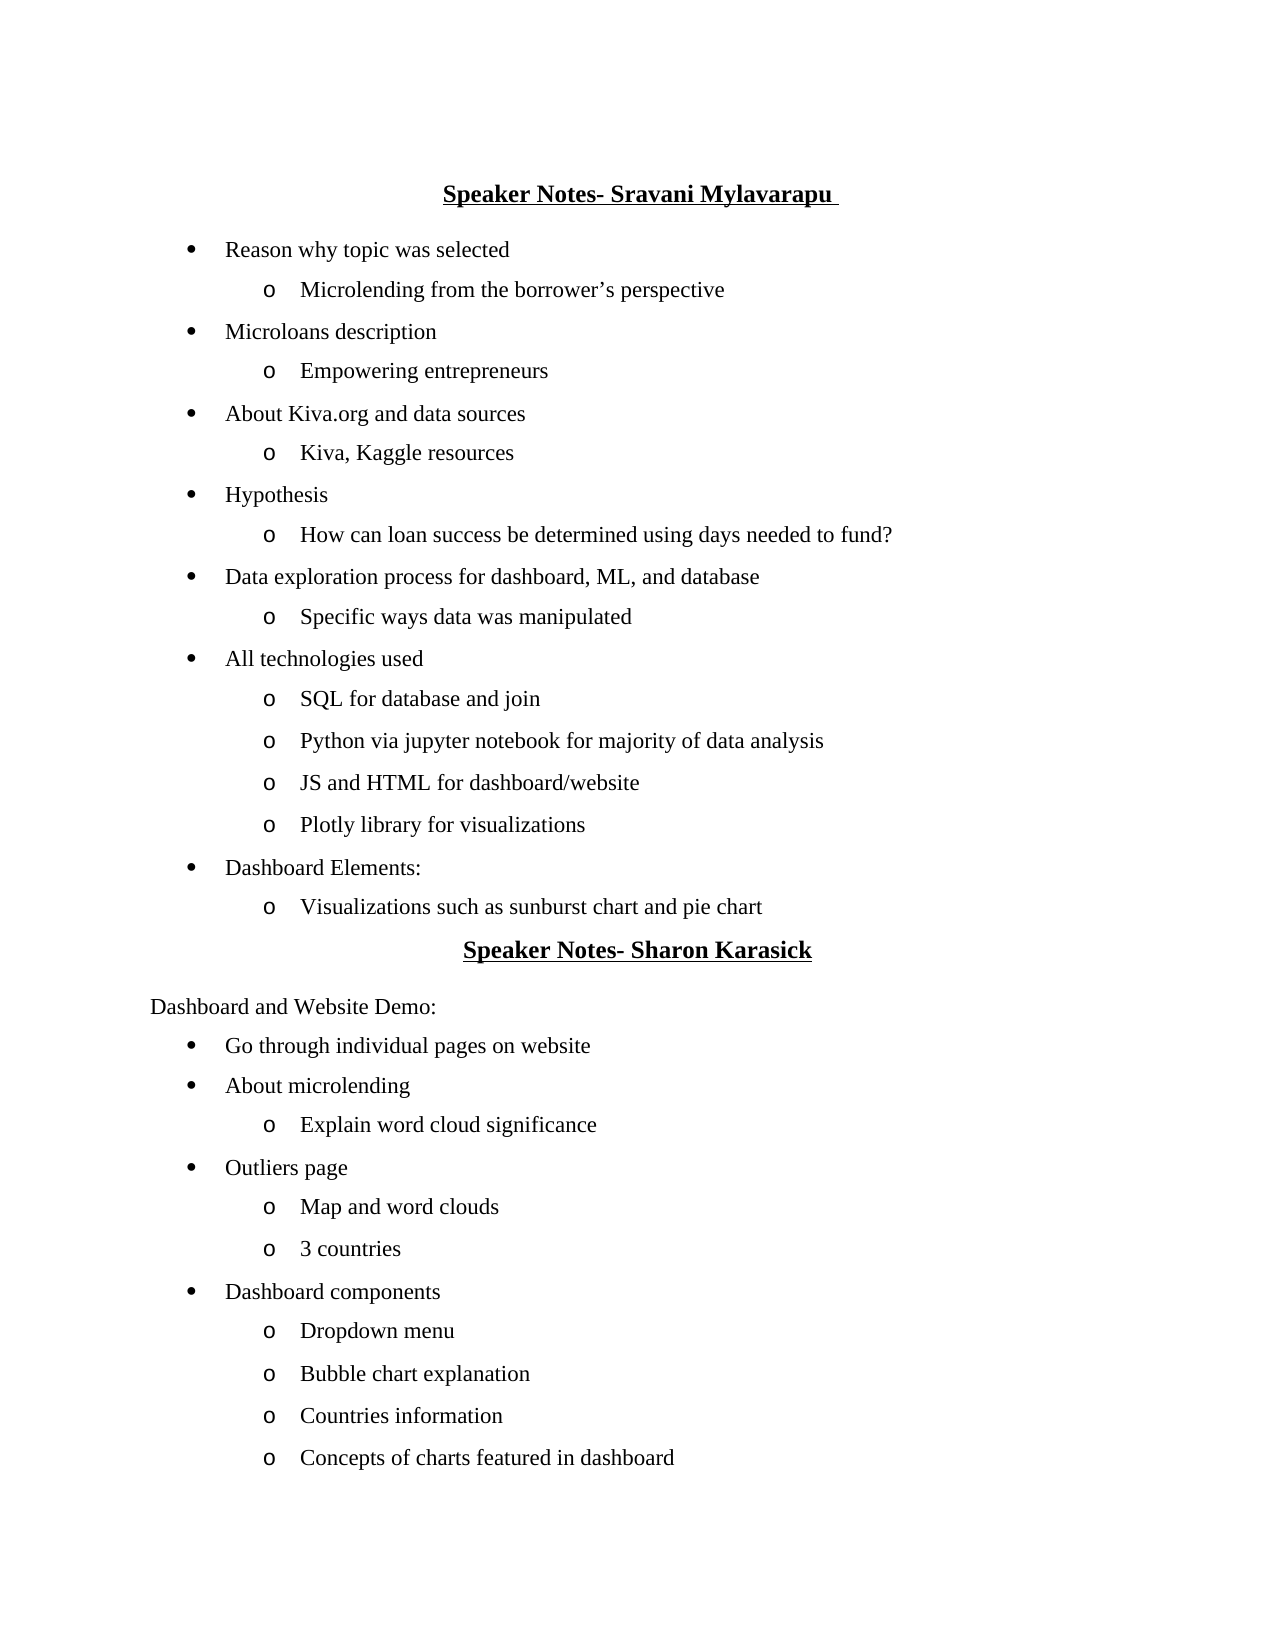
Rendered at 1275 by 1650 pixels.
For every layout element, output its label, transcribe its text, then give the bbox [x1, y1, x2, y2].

list Kiva, Kaggle resources [262, 439, 1125, 467]
list Visualizations such as sunburst chart and pie chart [262, 893, 1125, 921]
list How can loan success be determined using days needed to fund? [262, 521, 1125, 549]
list Python via jupyter notebook for majority of data analysis [262, 727, 1125, 755]
list Dropdown menu [262, 1317, 1125, 1346]
list Empowering entrepreneurs [262, 357, 1125, 386]
list Hypothesis [187, 482, 1125, 508]
list JS and HTML for dashboard/website [262, 769, 1125, 797]
list 3 countries [262, 1236, 1125, 1264]
list Go through individual pages on website [187, 1032, 1125, 1059]
list About microlending [187, 1072, 1125, 1098]
list Dashboard components [187, 1278, 1125, 1304]
text Speaker Notes- Sravani Mylavarapu [150, 179, 1125, 207]
list Reason why topic was selected [187, 236, 1125, 263]
list Microlending from the borrower’s perspective [262, 276, 1125, 304]
list Dashboard Elements: [187, 854, 1125, 880]
list Outliers page [187, 1154, 1125, 1180]
list Bubble chart explanation [262, 1359, 1125, 1388]
list All technologies used [187, 645, 1125, 671]
list Map and word clouds [262, 1193, 1125, 1221]
text Dashboard and Website Demo: [150, 993, 1125, 1019]
text Speaker Notes- Sharon Karasick [150, 936, 1125, 964]
list Microloans description [187, 318, 1125, 344]
list Explain word cloud significance [262, 1111, 1125, 1140]
list SQL for database and join [262, 684, 1125, 713]
list Data exploration process for dashboard, ML, and database [187, 563, 1125, 590]
list Countries information [262, 1402, 1125, 1430]
list About Kiva.org and data sources [187, 400, 1125, 426]
list Specific ways data was manipulated [262, 603, 1125, 631]
list Concepts of charts featured in dashboard [262, 1444, 1125, 1472]
list Plotly library for visualizations [262, 811, 1125, 840]
